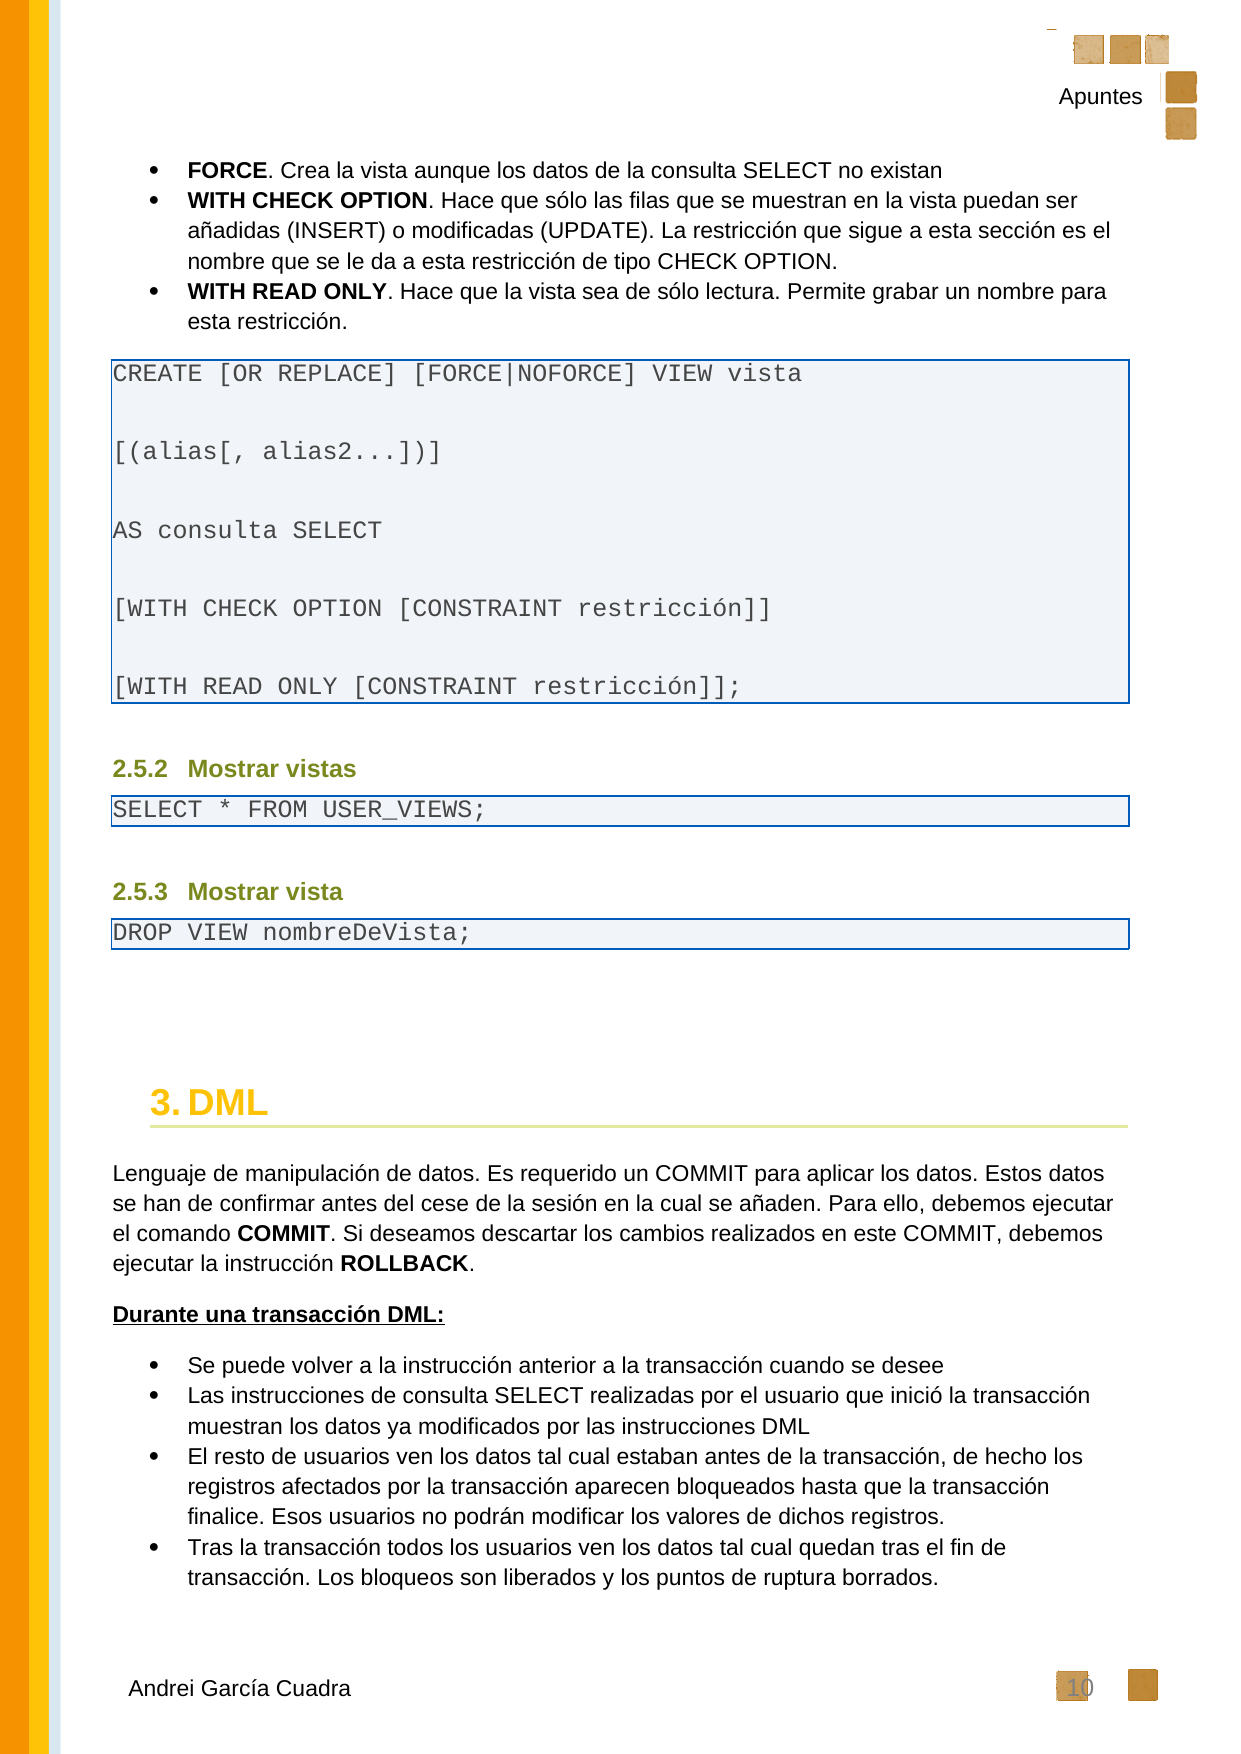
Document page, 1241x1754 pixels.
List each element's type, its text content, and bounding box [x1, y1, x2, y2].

text [(alias[, alias2...])] [112, 437, 1128, 467]
text SELECT * FROM USER_VIEWS; [112, 797, 1128, 825]
subtitle Mostrar vista [112, 877, 1128, 905]
text AS consulta SELECT [112, 516, 1128, 546]
text Lenguaje de manipulación de datos. Es requerido un COMMIT para aplicar los datos. Estos datos se han de confirmar antes del cese de la sesión en la cual se añaden. Para ello, debemos ejecutar el comando COMMIT. Si deseamos descartar los cambios realizados en este COMMIT, debemos ejecutar la instrucción ROLLBACK. [112, 1159, 1128, 1276]
text [WITH READ ONLY [CONSTRAINT restricción]]; [112, 672, 1128, 702]
list WITH CHECK OPTION. Hace que sólo las filas que se muestran en la vista puedan ser añadidas (INSERT) o modificadas (UPDATE). La restricción que sigue a esta sección es el nombre que se le da a esta restricción de tipo CHECK OPTION. [150, 187, 1128, 274]
text DROP VIEW nombreDeVista; [112, 920, 1128, 948]
subtitle DML [150, 1080, 1128, 1125]
list Se puede volver a la instrucción anterior a la transacción cuando se desee [150, 1352, 1128, 1378]
list WITH READ ONLY. Hace que la vista sea de sólo lectura. Permite grabar un nombre para esta restricción. [150, 278, 1128, 334]
subtitle Mostrar vistas [112, 754, 1128, 783]
text CREATE [OR REPLACE] [FORCE|NOFORCE] VIEW vista [112, 361, 1128, 389]
text Durante una transacción DML: [112, 1301, 1128, 1327]
list FORCE. Crea la vista aunque los datos de la consulta SELECT no existan [150, 157, 1128, 183]
text [WITH CHECK OPTION [CONSTRAINT restricción]] [112, 594, 1128, 624]
list Las instrucciones de consulta SELECT realizadas por el usuario que inició la transacción muestran los datos ya modificados por las instrucciones DML [150, 1382, 1128, 1439]
list El resto de usuarios ven los datos tal cual estaban antes de la transacción, de hecho los registros afectados por la transacción aparecen bloqueados hasta que la transacción finalice. Esos usuarios no podrán modificar los valores de dichos registros. [150, 1443, 1128, 1529]
list Tras la transacción todos los usuarios ven los datos tal cual quedan tras el fin de transacción. Los bloqueos son liberados y los puntos de ruptura borrados. [150, 1533, 1128, 1590]
